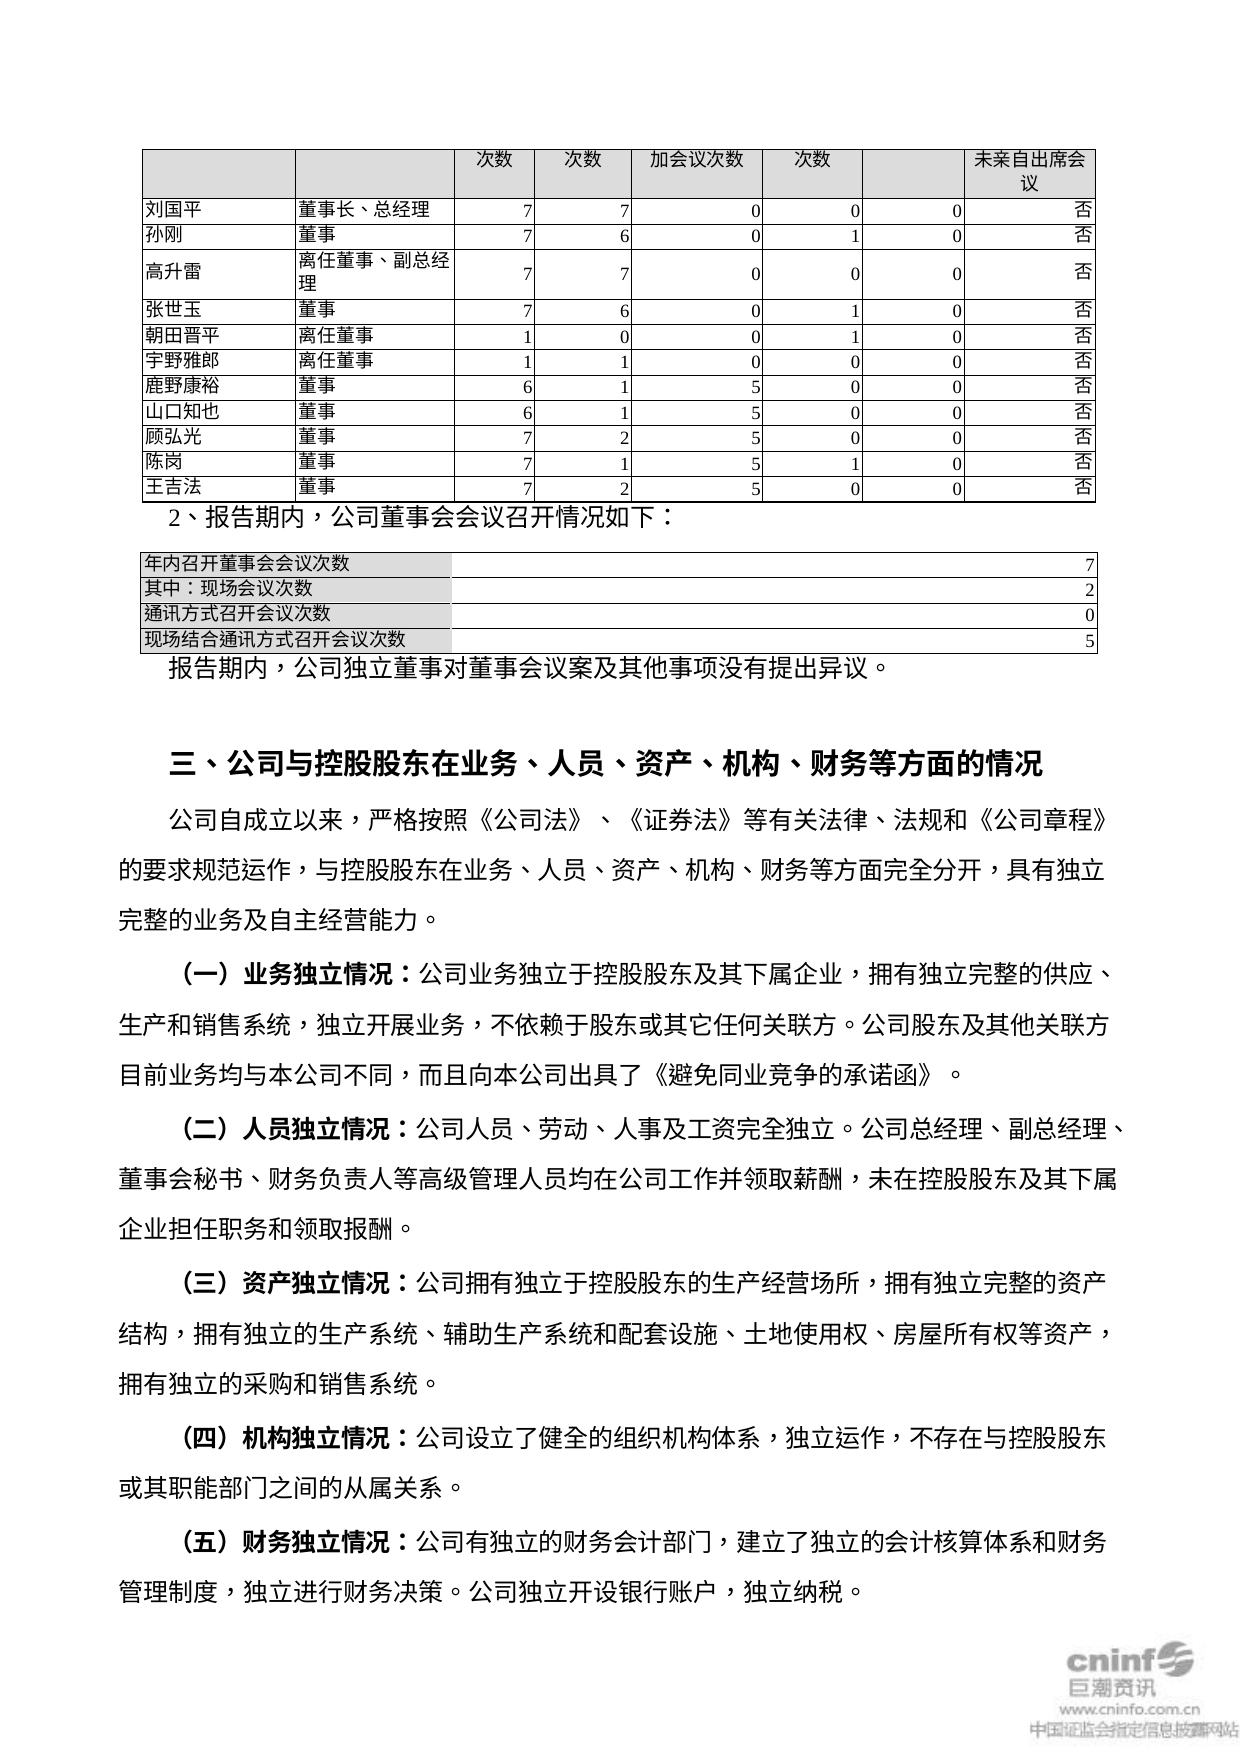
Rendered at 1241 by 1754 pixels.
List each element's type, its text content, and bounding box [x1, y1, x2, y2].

table_header [143, 150, 295, 198]
text （二）人员独立情况：公司人员、劳动、人事及工资完全独立。公司总经理、副总经理、 董事会秘书、财务负责人等高级管理人员均在公司工作并领取薪酬，未在控股股东及其下属 企业担任职务和领取报酬。 [118, 1111, 1136, 1246]
table_cell 7 [455, 426, 534, 451]
table_header 7 [452, 553, 1097, 577]
table_cell 0 [763, 250, 862, 298]
table_cell 6 [455, 401, 534, 425]
table_cell 离任董事 [296, 325, 454, 349]
table_cell 朝田晋平 [143, 325, 295, 349]
table_cell 离任董事、副总经 理 [296, 250, 454, 298]
text 公司自成立以来，严格按照《公司法》、《证券法》等有关法律、法规和《公司章程》 的要求规范运作，与控股股东在业务、人员、资产、机构、财务等方面完全分开，具有独立 完整的业务及自主经营能力。 [118, 802, 1120, 937]
table_cell 陈岗 [143, 452, 295, 476]
table_cell 5 [632, 426, 762, 451]
table_cell 0 [763, 199, 862, 223]
table_cell 1 [763, 325, 862, 349]
table_cell 6 [455, 376, 534, 400]
table_cell 7 [455, 225, 534, 249]
table_cell 否 [965, 250, 1095, 298]
table_cell 7 [455, 300, 534, 324]
table_cell 1 [455, 325, 534, 349]
table_cell 否 [965, 376, 1095, 400]
table_cell 5 [632, 452, 762, 476]
table_cell 孙刚 [143, 225, 295, 249]
table_cell 0 [632, 300, 762, 324]
table_cell 0 [763, 426, 862, 451]
table_cell 7 [535, 199, 631, 223]
table_cell 否 [965, 300, 1095, 324]
table_cell 董事 [296, 477, 454, 501]
table_cell 0 [863, 199, 964, 223]
table_cell 7 [455, 477, 534, 501]
table_cell 0 [863, 300, 964, 324]
table_cell 否 [965, 477, 1095, 501]
table_cell 0 [863, 452, 964, 476]
table_cell 董事 [296, 401, 454, 425]
table_cell 6 [535, 225, 631, 249]
table_cell 0 [763, 477, 862, 501]
table_cell 0 [632, 250, 762, 298]
text （五）财务独立情况：公司有独立的财务会计部门，建立了独立的会计核算体系和财务 管理制度，独立进行财务决策。公司独立开设银行账户，独立纳税。 [118, 1524, 1136, 1609]
table_cell 董事长、总经理 [296, 199, 454, 223]
table_cell 否 [965, 325, 1095, 349]
table_cell 0 [535, 325, 631, 349]
table_cell 董事 [296, 376, 454, 400]
table_cell 0 [863, 376, 964, 400]
picture [1029, 1633, 1241, 1754]
table_cell 0 [863, 477, 964, 501]
table_cell 7 [535, 250, 631, 298]
table_cell 刘国平 [143, 199, 295, 223]
table_cell 0 [632, 199, 762, 223]
table_header 加会议次数 [632, 150, 762, 198]
table_cell 1 [535, 376, 631, 400]
table_cell 2 [452, 578, 1097, 602]
table_header 次数 [763, 150, 862, 198]
table_cell 王吉法 [143, 477, 295, 501]
table_cell 0 [863, 250, 964, 298]
table_cell 7 [455, 199, 534, 223]
table_cell 1 [763, 452, 862, 476]
table_cell 0 [763, 401, 862, 425]
table_cell 董事 [296, 426, 454, 451]
table_cell 张世玉 [143, 300, 295, 324]
table_cell 顾弘光 [143, 426, 295, 451]
table_cell 其中：现场会议次数 [141, 578, 450, 602]
table_cell 董事 [296, 300, 454, 324]
table_cell 1 [535, 401, 631, 425]
table_header [863, 150, 964, 198]
table_cell 董事 [296, 225, 454, 249]
table_cell 0 [763, 376, 862, 400]
table_cell 否 [965, 350, 1095, 375]
table_cell 5 [632, 376, 762, 400]
table_header [296, 150, 454, 198]
table_cell 通讯方式召开会议次数 [141, 604, 450, 628]
text 2、报告期内，公司董事会会议召开情况如下： [168, 502, 1136, 533]
table_cell 7 [455, 250, 534, 298]
text （四）机构独立情况：公司设立了健全的组织机构体系，独立运作，不存在与控股股东 或其职能部门之间的从属关系。 [118, 1421, 1136, 1505]
table_cell 否 [965, 426, 1095, 451]
table_cell 2 [535, 477, 631, 501]
table_cell 否 [965, 452, 1095, 476]
text 报告期内，公司独立董事对董事会议案及其他事项没有提出异议。 [168, 654, 1136, 683]
table_cell 0 [863, 401, 964, 425]
table_cell 1 [535, 452, 631, 476]
table_cell 0 [863, 225, 964, 249]
table_cell 5 [632, 401, 762, 425]
table_cell 0 [632, 325, 762, 349]
table_cell 6 [535, 300, 631, 324]
table_cell 否 [965, 199, 1095, 223]
text （一）业务独立情况：公司业务独立于控股股东及其下属企业，拥有独立完整的供应、 生产和销售系统，独立开展业务，不依赖于股东或其它任何关联方。公司股东及其他关联方 目前业务均与本公司不同，而且向本公司出具了《避免同业竞争的承诺函》。 [118, 957, 1121, 1092]
table_header 次数 [455, 150, 534, 198]
table_cell 山口知也 [143, 401, 295, 425]
table_cell 0 [863, 426, 964, 451]
table_cell 0 [863, 350, 964, 375]
table_cell 5 [632, 477, 762, 501]
table_cell 高升雷 [143, 250, 295, 298]
table_cell 0 [863, 325, 964, 349]
table_cell 1 [535, 350, 631, 375]
table_header 次数 [535, 150, 631, 198]
text （三）资产独立情况：公司拥有独立于控股股东的生产经营场所，拥有独立完整的资产 结构，拥有独立的生产系统、辅助生产系统和配套设施、土地使用权、房屋所有权等资产， 拥有独立的采购和销售系统。 [118, 1266, 1120, 1401]
table_cell 0 [632, 225, 762, 249]
table_cell 董事 [296, 452, 454, 476]
table_cell 1 [763, 225, 862, 249]
subtitle 三、公司与控股股东在业务、人员、资产、机构、财务等方面的情况 [168, 743, 1136, 783]
table_cell 5 [452, 629, 1097, 653]
table_cell 1 [763, 300, 862, 324]
table_cell 否 [965, 225, 1095, 249]
table_cell 鹿野康裕 [143, 376, 295, 400]
table_cell 1 [455, 350, 534, 375]
table_cell 现场结合通讯方式召开会议次数 [141, 629, 450, 653]
table_header 年内召开董事会会议次数 [141, 553, 450, 577]
table_cell 宇野雅郎 [143, 350, 295, 375]
table_header 未亲自出席会 议 [965, 150, 1095, 198]
table_cell 2 [535, 426, 631, 451]
table_cell 否 [965, 401, 1095, 425]
table_cell 7 [455, 452, 534, 476]
table_cell 0 [452, 604, 1097, 628]
table_cell 0 [763, 350, 862, 375]
table_cell 0 [632, 350, 762, 375]
table_cell 离任董事 [296, 350, 454, 375]
